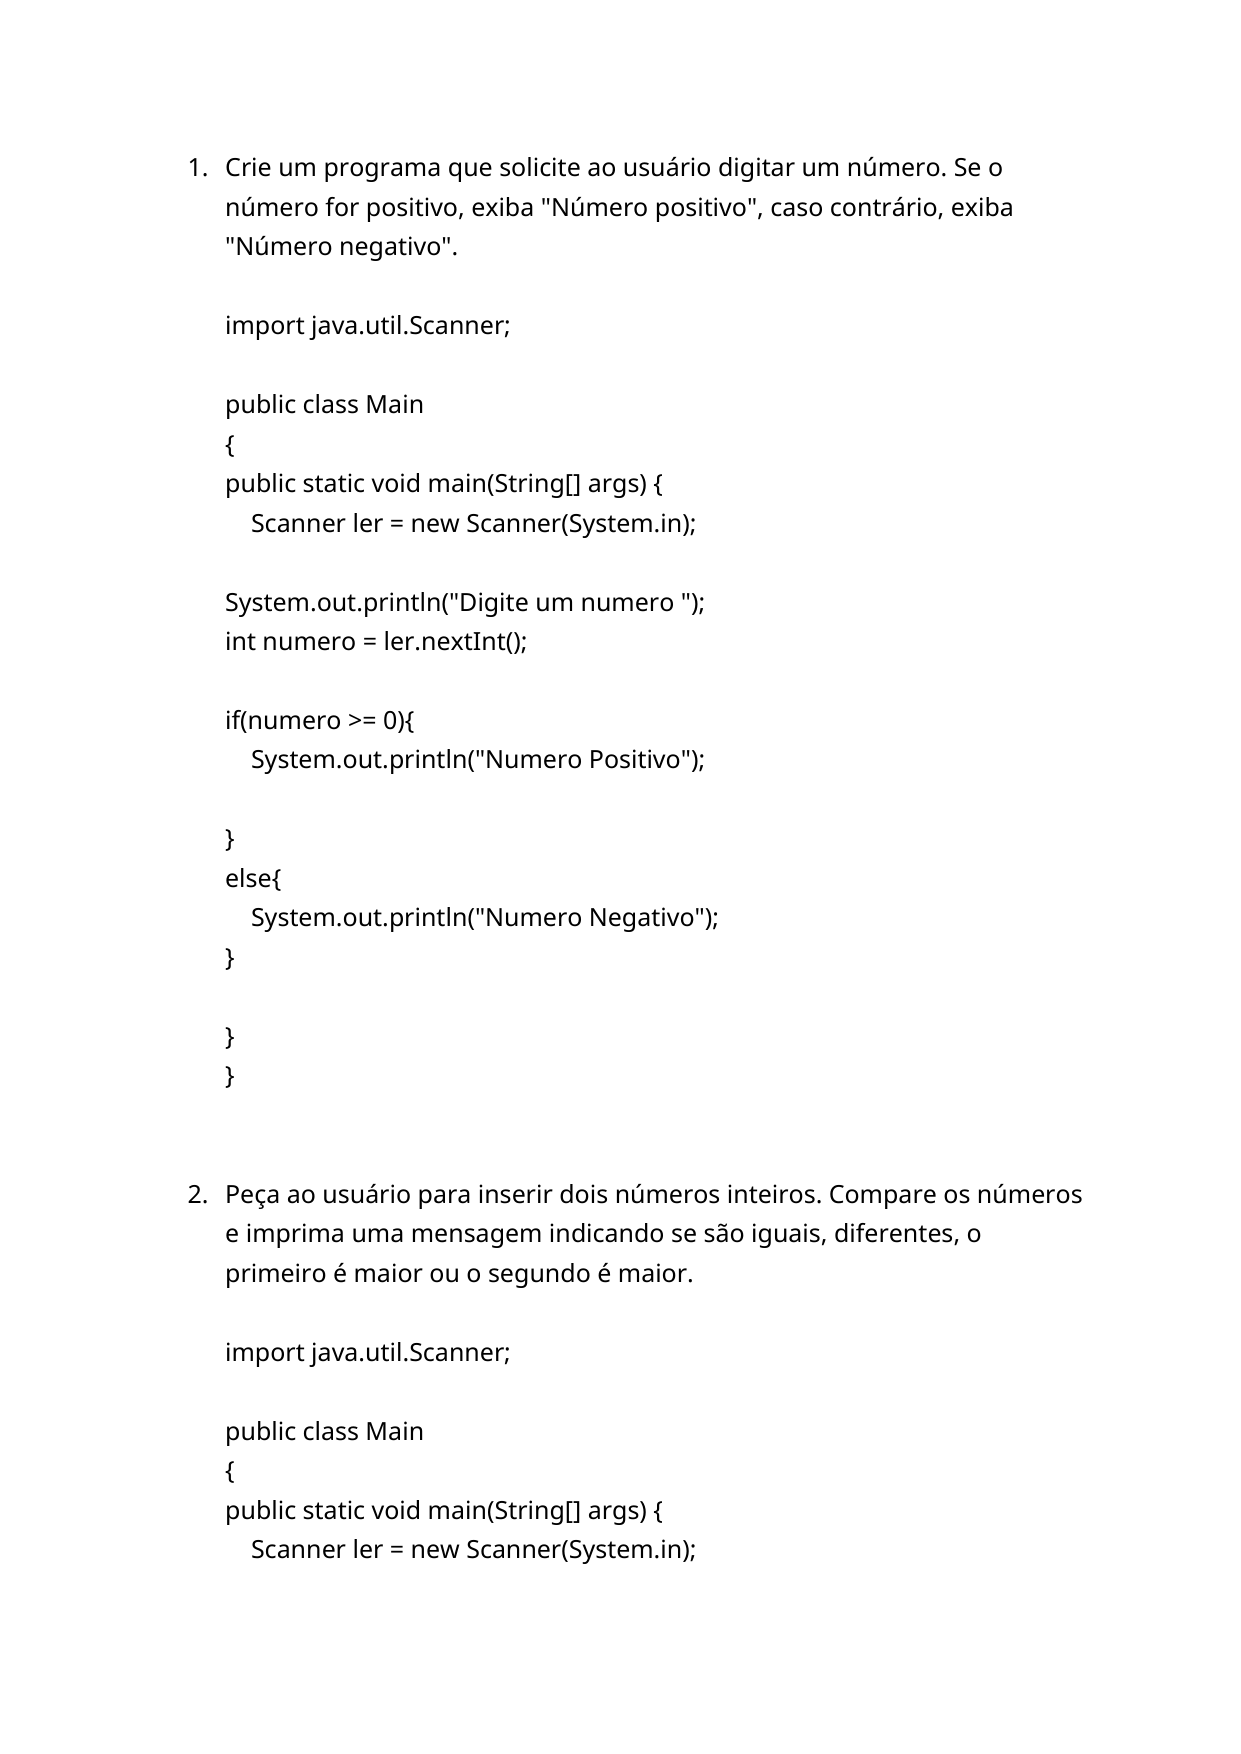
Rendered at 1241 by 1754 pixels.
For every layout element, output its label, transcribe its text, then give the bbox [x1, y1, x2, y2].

list System.out.println("Numero Positivo"); [225, 742, 1090, 776]
list if(numero >= 0){ [225, 703, 1090, 737]
list System.out.println("Digite um numero "); [225, 584, 1090, 618]
list } [225, 1018, 1090, 1053]
list else{ [225, 861, 1090, 895]
list { [225, 426, 1090, 460]
list } [225, 821, 1090, 855]
list public class Main [225, 1413, 1090, 1447]
list import java.util.Scanner; [225, 308, 1090, 342]
list public class Main [225, 387, 1090, 421]
list import java.util.Scanner; [225, 1334, 1090, 1368]
list public static void main(String[] args) { [225, 466, 1090, 500]
list { [225, 1453, 1090, 1487]
list Scanner ler = new Scanner(System.in); [225, 505, 1090, 539]
list System.out.println("Numero Negativo"); [225, 900, 1090, 934]
list } [225, 939, 1090, 974]
list Crie um programa que solicite ao usuário digitar um número. Se o número for positivo, exiba "Número positivo", caso contrário, exiba "Número negativo". [187, 150, 1090, 263]
list int numero = ler.nextInt(); [225, 624, 1090, 658]
list public static void main(String[] args) { [225, 1492, 1090, 1526]
list Scanner ler = new Scanner(System.in); [225, 1532, 1090, 1566]
list Peça ao usuário para inserir dois números inteiros. Compare os números e imprima uma mensagem indicando se são iguais, diferentes, o primeiro é maior ou o segundo é maior. [187, 1176, 1090, 1289]
list } [225, 1058, 1090, 1132]
